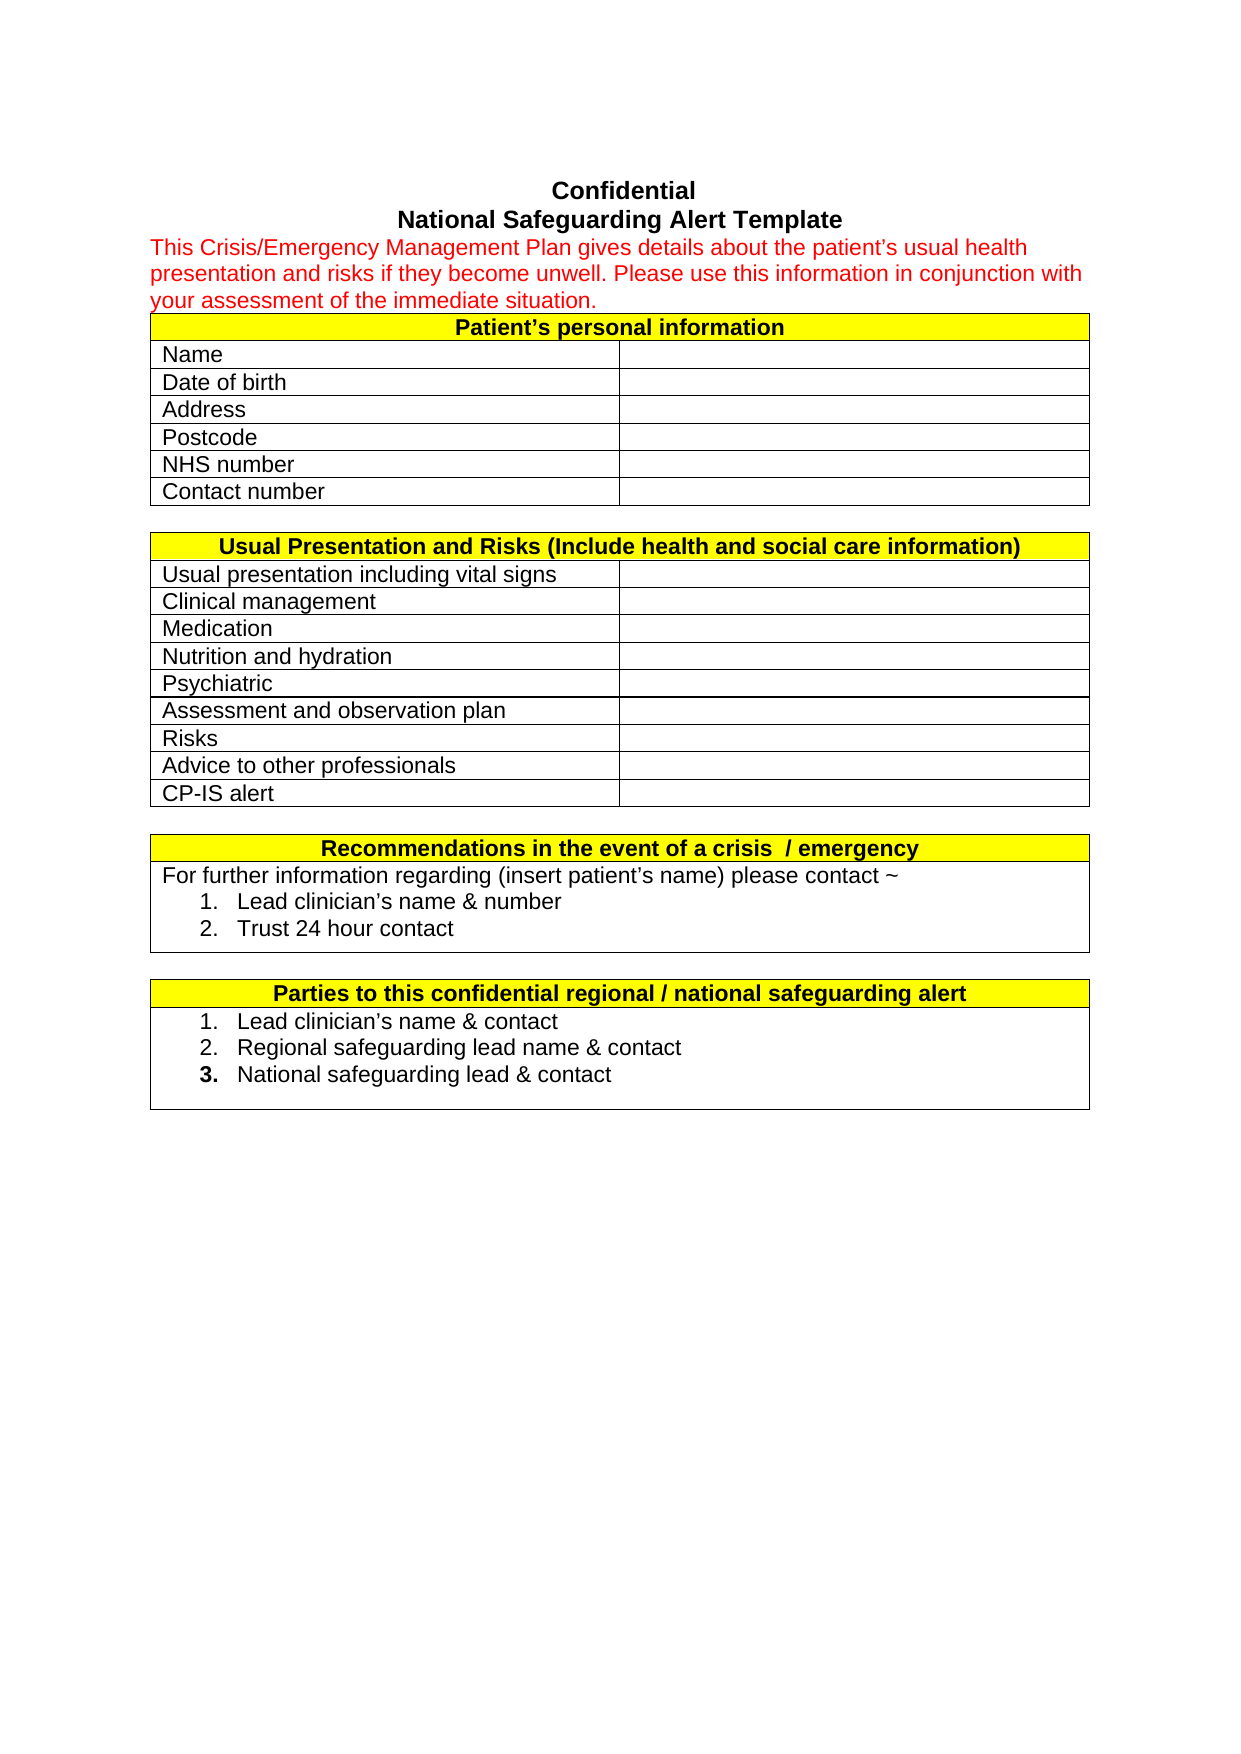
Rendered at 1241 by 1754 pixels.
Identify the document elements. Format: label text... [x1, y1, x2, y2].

table_header Usual Presentation and Risks (Include health and social care information) [151, 533, 1089, 559]
table_cell [620, 643, 1089, 669]
table_cell Lead clinician’s name & contact Regional safeguarding lead name & contact National safeguarding lead & contact [151, 1008, 1089, 1109]
table_cell [620, 478, 1089, 505]
table_cell [620, 698, 1089, 724]
table_cell Medication [151, 615, 619, 642]
table_cell Nutrition and hydration [151, 643, 619, 669]
text National Safeguarding Alert Template [150, 205, 1090, 234]
table_cell For further information regarding (insert patient’s name) please contact ~ Lead clinician’s name & number Trust 24 hour contact [151, 862, 1089, 952]
table_cell [620, 725, 1089, 751]
table_cell [620, 615, 1089, 642]
table_cell [620, 396, 1089, 422]
table_cell Postcode [151, 424, 619, 450]
table_cell [620, 451, 1089, 477]
table_cell [620, 341, 1089, 368]
table_cell NHS number [151, 451, 619, 477]
table_cell [620, 561, 1089, 587]
table_cell Clinical management [151, 588, 619, 614]
table_header Patient’s personal information [151, 314, 1089, 340]
table_cell [620, 588, 1089, 614]
text This Crisis/Emergency Management Plan gives details about the patient’s usual health presentation and risks if they become unwell. Please use this information in conjunction with your assessment of the immediate situation. [150, 234, 1090, 313]
table_cell CP-IS alert [151, 780, 619, 806]
table_cell [620, 780, 1089, 806]
table_cell Name [151, 341, 619, 368]
table_cell [620, 752, 1089, 779]
table_header Recommendations in the event of a crisis / emergency [151, 835, 1089, 861]
text Confidential [150, 176, 1090, 205]
table_cell Date of birth [151, 369, 619, 395]
table_cell Address [151, 396, 619, 422]
table_cell Assessment and observation plan [151, 698, 619, 724]
table_cell [620, 424, 1089, 450]
table_cell Psychiatric [151, 670, 619, 696]
table_cell [620, 670, 1089, 696]
table_cell Risks [151, 725, 619, 751]
table_cell [620, 369, 1089, 395]
table_header Parties to this confidential regional / national safeguarding alert [151, 980, 1089, 1007]
table_cell Usual presentation including vital signs [151, 561, 619, 587]
table_cell Contact number [151, 478, 619, 505]
table_cell Advice to other professionals [151, 752, 619, 779]
